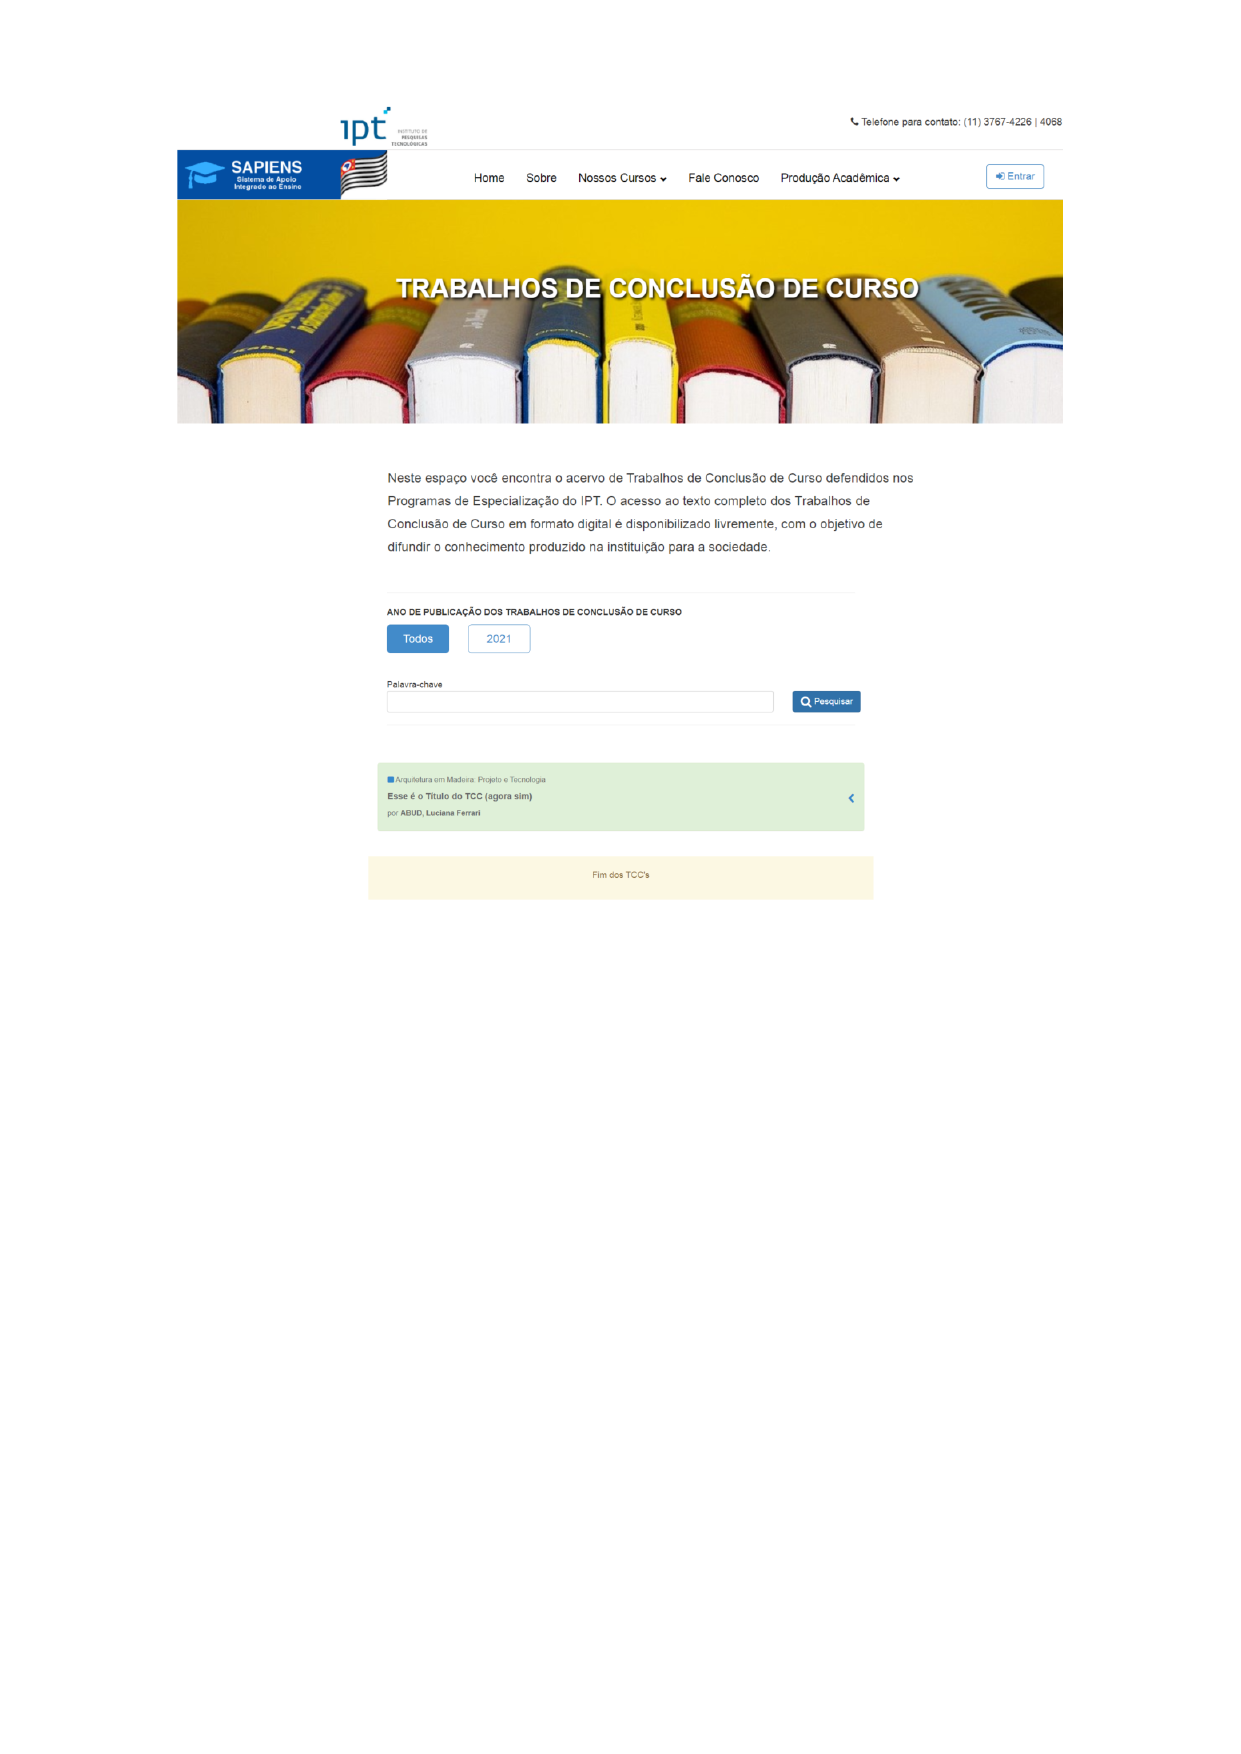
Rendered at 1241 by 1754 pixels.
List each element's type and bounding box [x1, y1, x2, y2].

picture [177, 103, 1063, 567]
picture [177, 592, 1063, 911]
